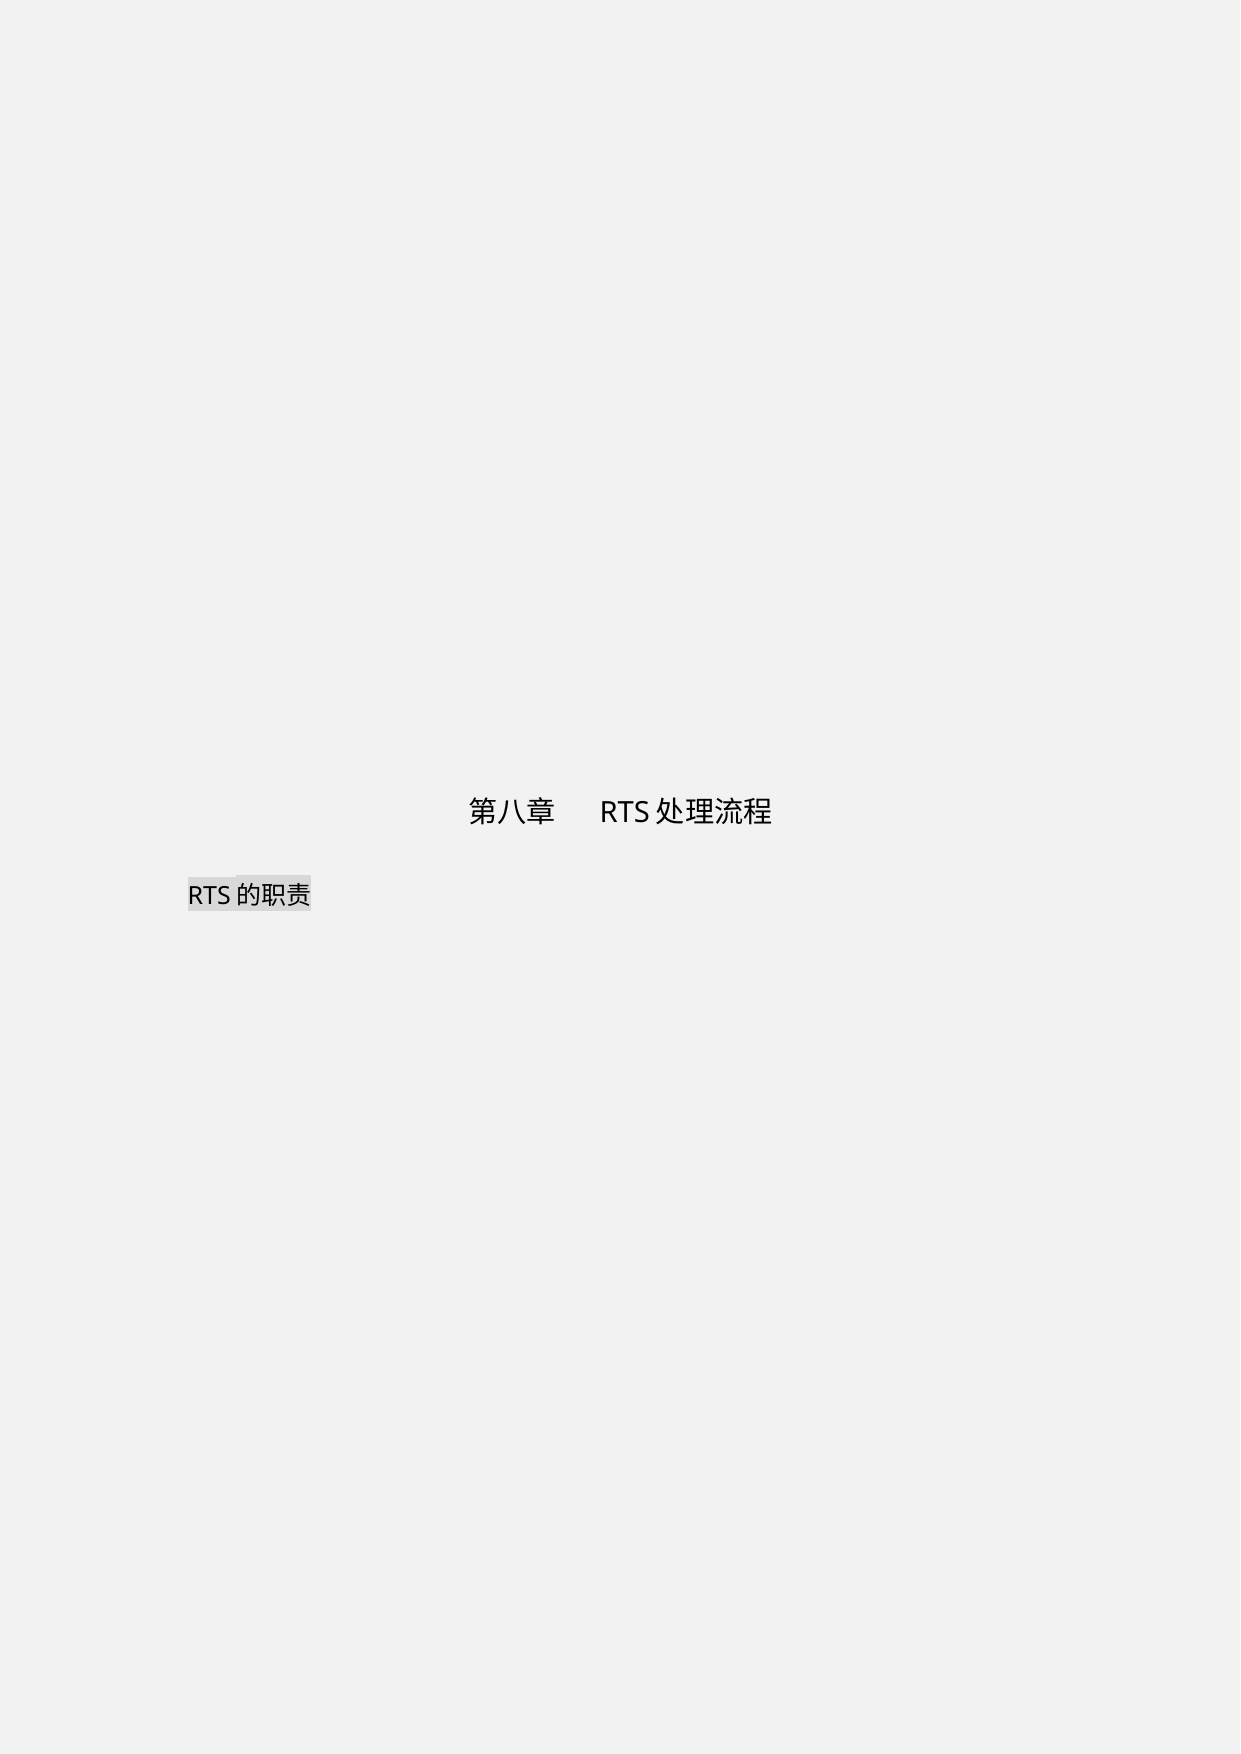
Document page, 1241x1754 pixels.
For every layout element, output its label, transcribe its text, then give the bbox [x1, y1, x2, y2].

text 第八章 RTS处理流程 [187, 777, 1053, 842]
text RTS的职责 [187, 861, 1053, 926]
